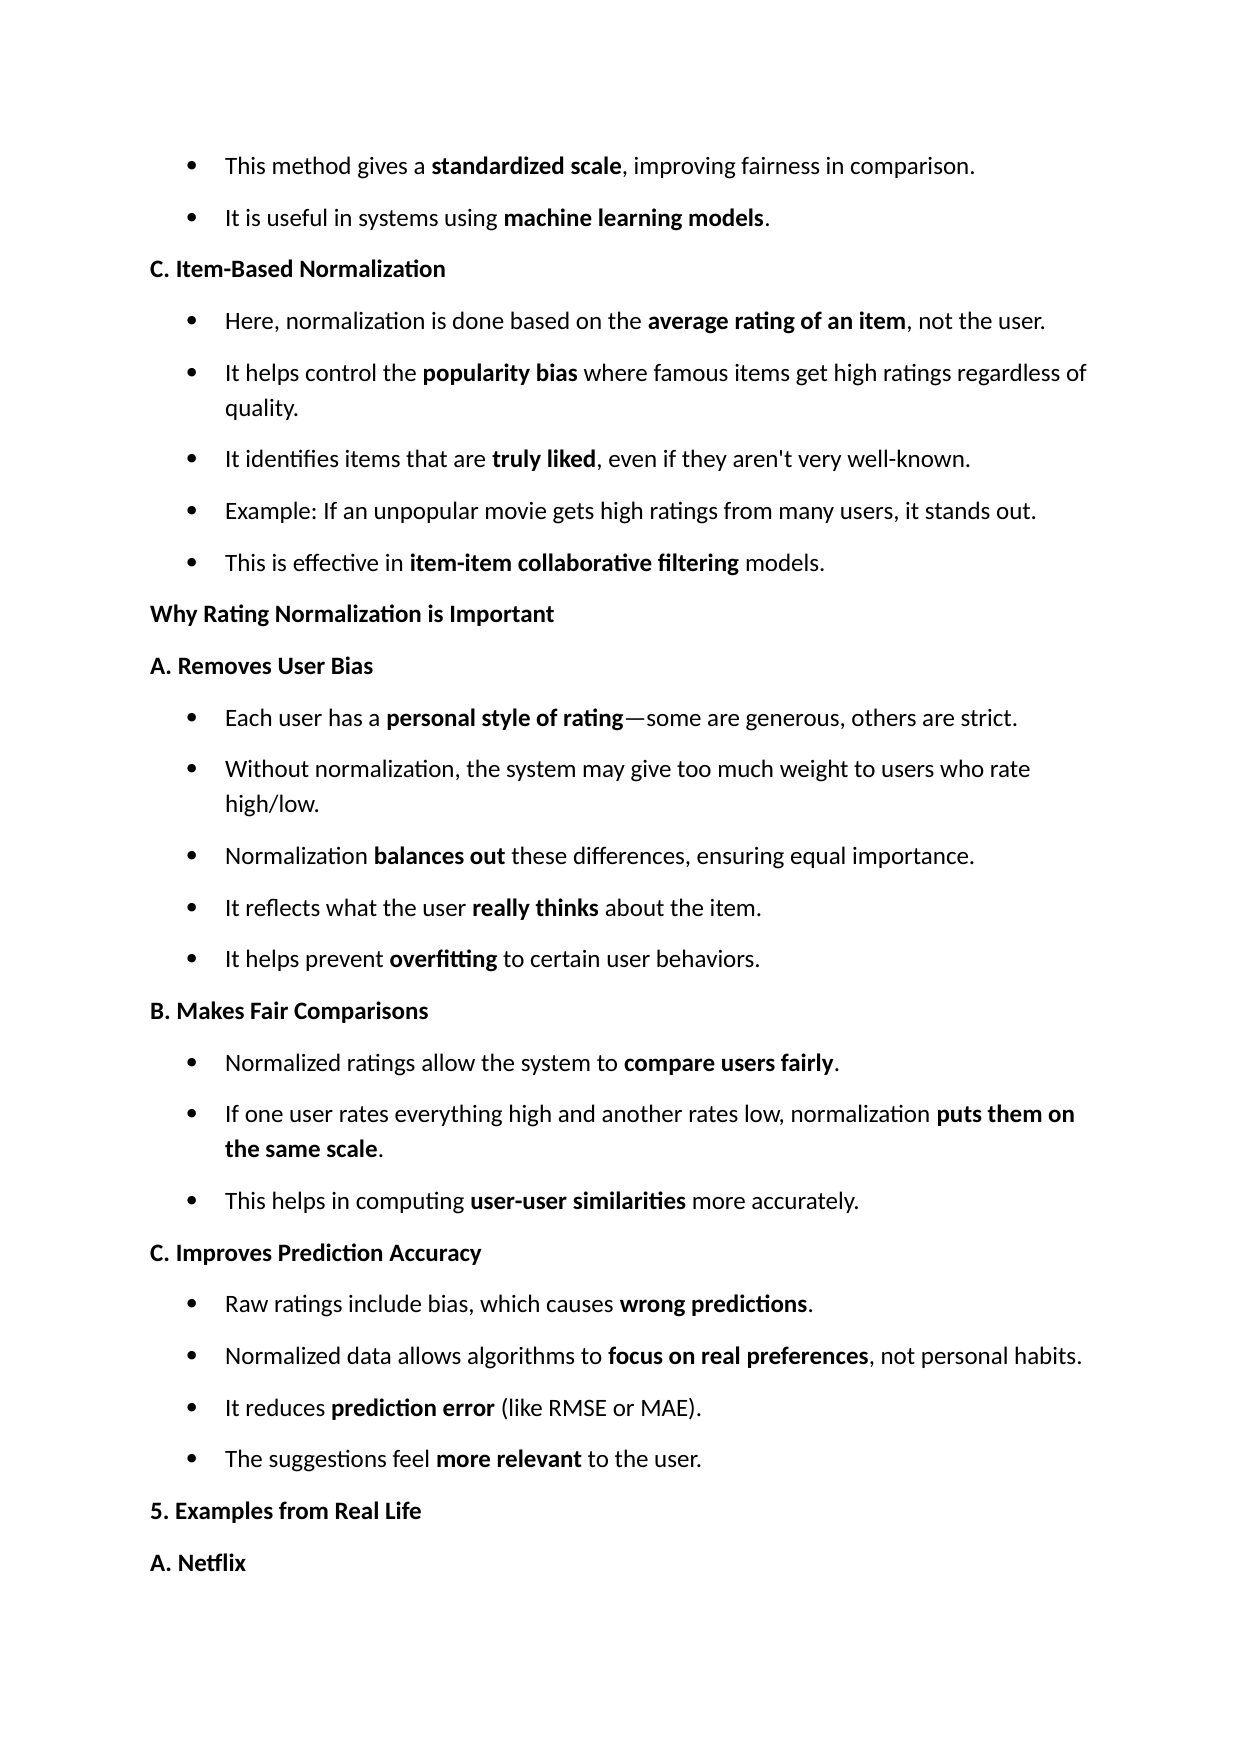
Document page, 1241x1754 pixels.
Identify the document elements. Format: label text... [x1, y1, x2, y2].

list Here, normalization is done based on the average rating of an item, not the user. [187, 305, 1090, 336]
list It helps control the popularity bias where famous items get high ratings regardless of quality. [187, 357, 1090, 422]
list Normalization balances out these differences, ensuring equal importance. [187, 840, 1090, 871]
list Without normalization, the system may give too much weight to users who rate high/low. [187, 753, 1090, 819]
list It reflects what the user really thinks about the item. [187, 892, 1090, 922]
list It helps prevent overfitting to certain user behaviors. [187, 943, 1090, 974]
list The suggestions feel more relevant to the user. [187, 1443, 1090, 1474]
list Raw ratings include bias, which causes wrong predictions. [187, 1288, 1090, 1319]
text C. Improves Prediction Accuracy [150, 1237, 1090, 1267]
text Why Rating Normalization is Important [150, 598, 1090, 629]
list Normalized data allows algorithms to focus on real preferences, not personal habits. [187, 1340, 1090, 1371]
text A. Removes User Bias [150, 650, 1090, 681]
text A. Netflix [150, 1547, 1090, 1577]
list This method gives a standardized scale, improving fairness in comparison. [187, 150, 1090, 181]
list If one user rates everything high and another rates low, normalization puts them on the same scale. [187, 1098, 1090, 1164]
text C. Item-Based Normalization [150, 253, 1090, 284]
list It reduces prediction error (like RMSE or MAE). [187, 1392, 1090, 1422]
list This helps in computing user-user similarities more accurately. [187, 1185, 1090, 1216]
list Each user has a personal style of rating—some are generous, others are strict. [187, 702, 1090, 732]
list This is effective in item-item collaborative filtering models. [187, 547, 1090, 577]
list Example: If an unpopular movie gets high ratings from many users, it stands out. [187, 495, 1090, 526]
text 5. Examples from Real Life [150, 1495, 1090, 1526]
list Normalized ratings allow the system to compare users fairly. [187, 1047, 1090, 1077]
list It identifies items that are truly liked, even if they aren't very well-known. [187, 443, 1090, 474]
text B. Makes Fair Comparisons [150, 995, 1090, 1026]
list It is useful in systems using machine learning models. [187, 202, 1090, 232]
